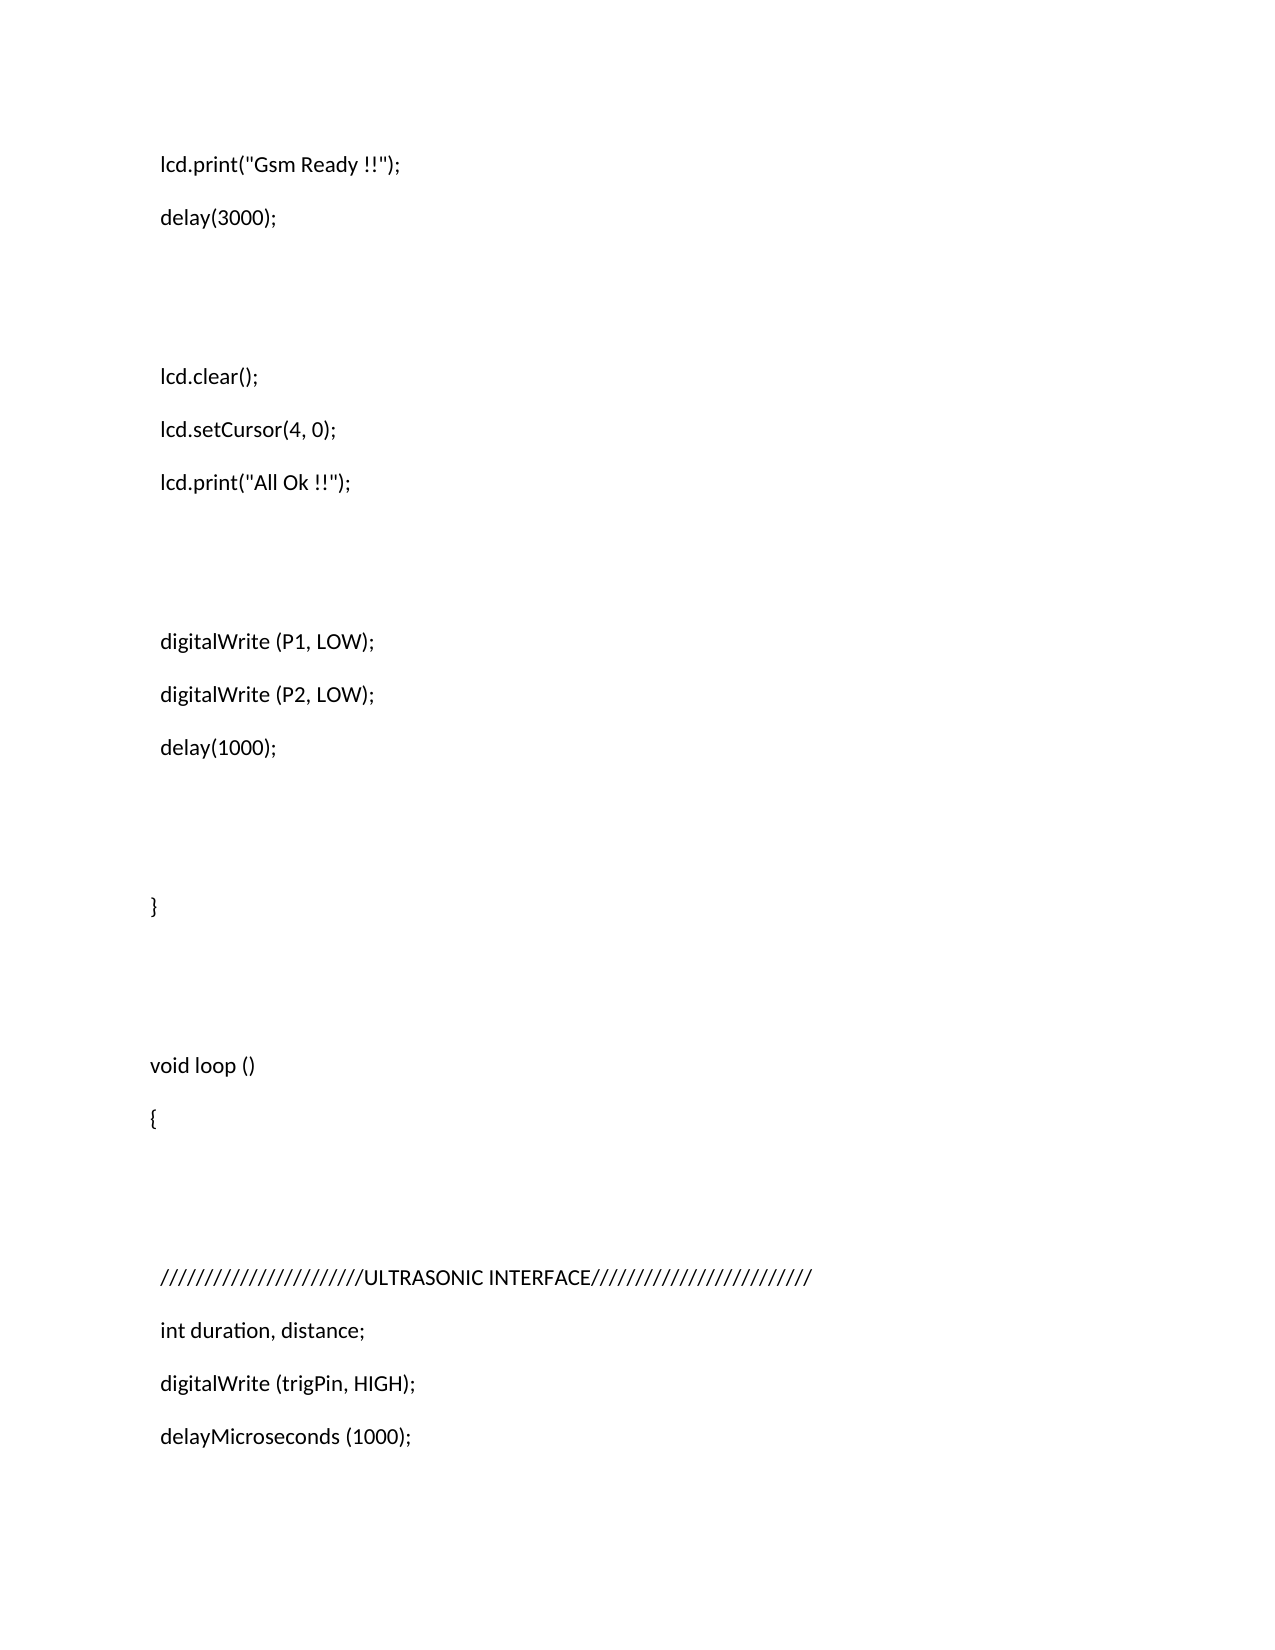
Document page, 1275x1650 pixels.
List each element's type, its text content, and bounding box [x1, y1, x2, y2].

text delay(1000); [150, 733, 1125, 761]
text void loop () [150, 1051, 1125, 1079]
text lcd.print("Gsm Ready !!"); [150, 150, 1125, 178]
text int duration, distance; [150, 1316, 1125, 1344]
text digitalWrite (P1, LOW); [150, 627, 1125, 655]
text { [150, 1104, 1125, 1132]
text digitalWrite (P2, LOW); [150, 680, 1125, 708]
text lcd.print("All Ok !!"); [150, 468, 1125, 496]
text lcd.clear(); [150, 362, 1125, 390]
text ///////////////////////ULTRASONIC INTERFACE///////////////////////// [150, 1263, 1125, 1291]
text digitalWrite (trigPin, HIGH); [150, 1369, 1125, 1397]
text delay(3000); [150, 203, 1125, 231]
text delayMicroseconds (1000); [150, 1422, 1125, 1451]
text } [150, 892, 1125, 920]
text lcd.setCursor(4, 0); [150, 415, 1125, 443]
